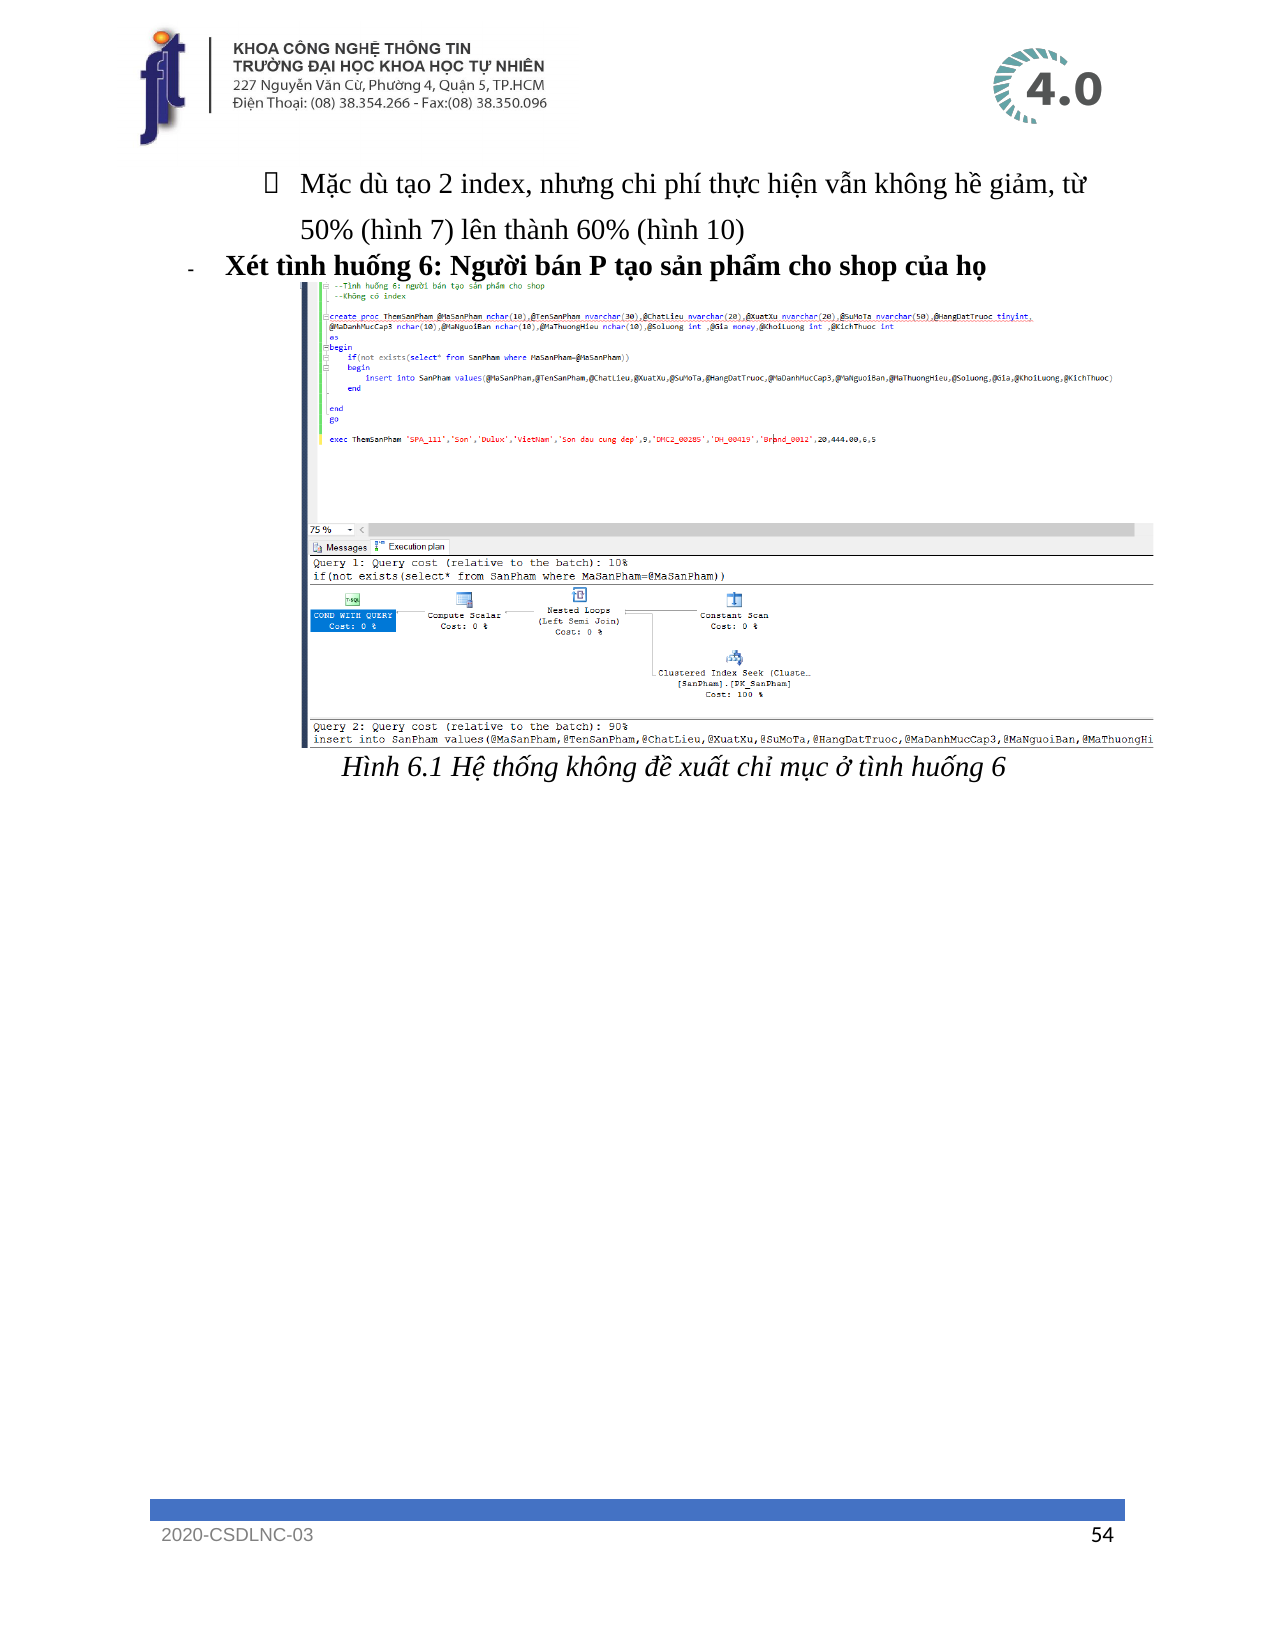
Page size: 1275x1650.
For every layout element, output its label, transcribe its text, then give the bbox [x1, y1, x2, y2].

list Mặc dù tạo 2 index, nhưng chi phí thực hiện vẫn không hề giảm, từ 50% (hình 7) lên thành 60% (hình 10) [262, 150, 1125, 246]
picture [117, 21, 580, 167]
list Xét tình huống 6: Người bán P tạo sản phẩm cho shop của họ [187, 248, 1125, 282]
picture [967, 41, 1130, 131]
picture [300, 282, 1154, 748]
text Hình 6.1 Hệ thống không đề xuất chỉ mục ở tình huống 6 [225, 749, 1125, 783]
